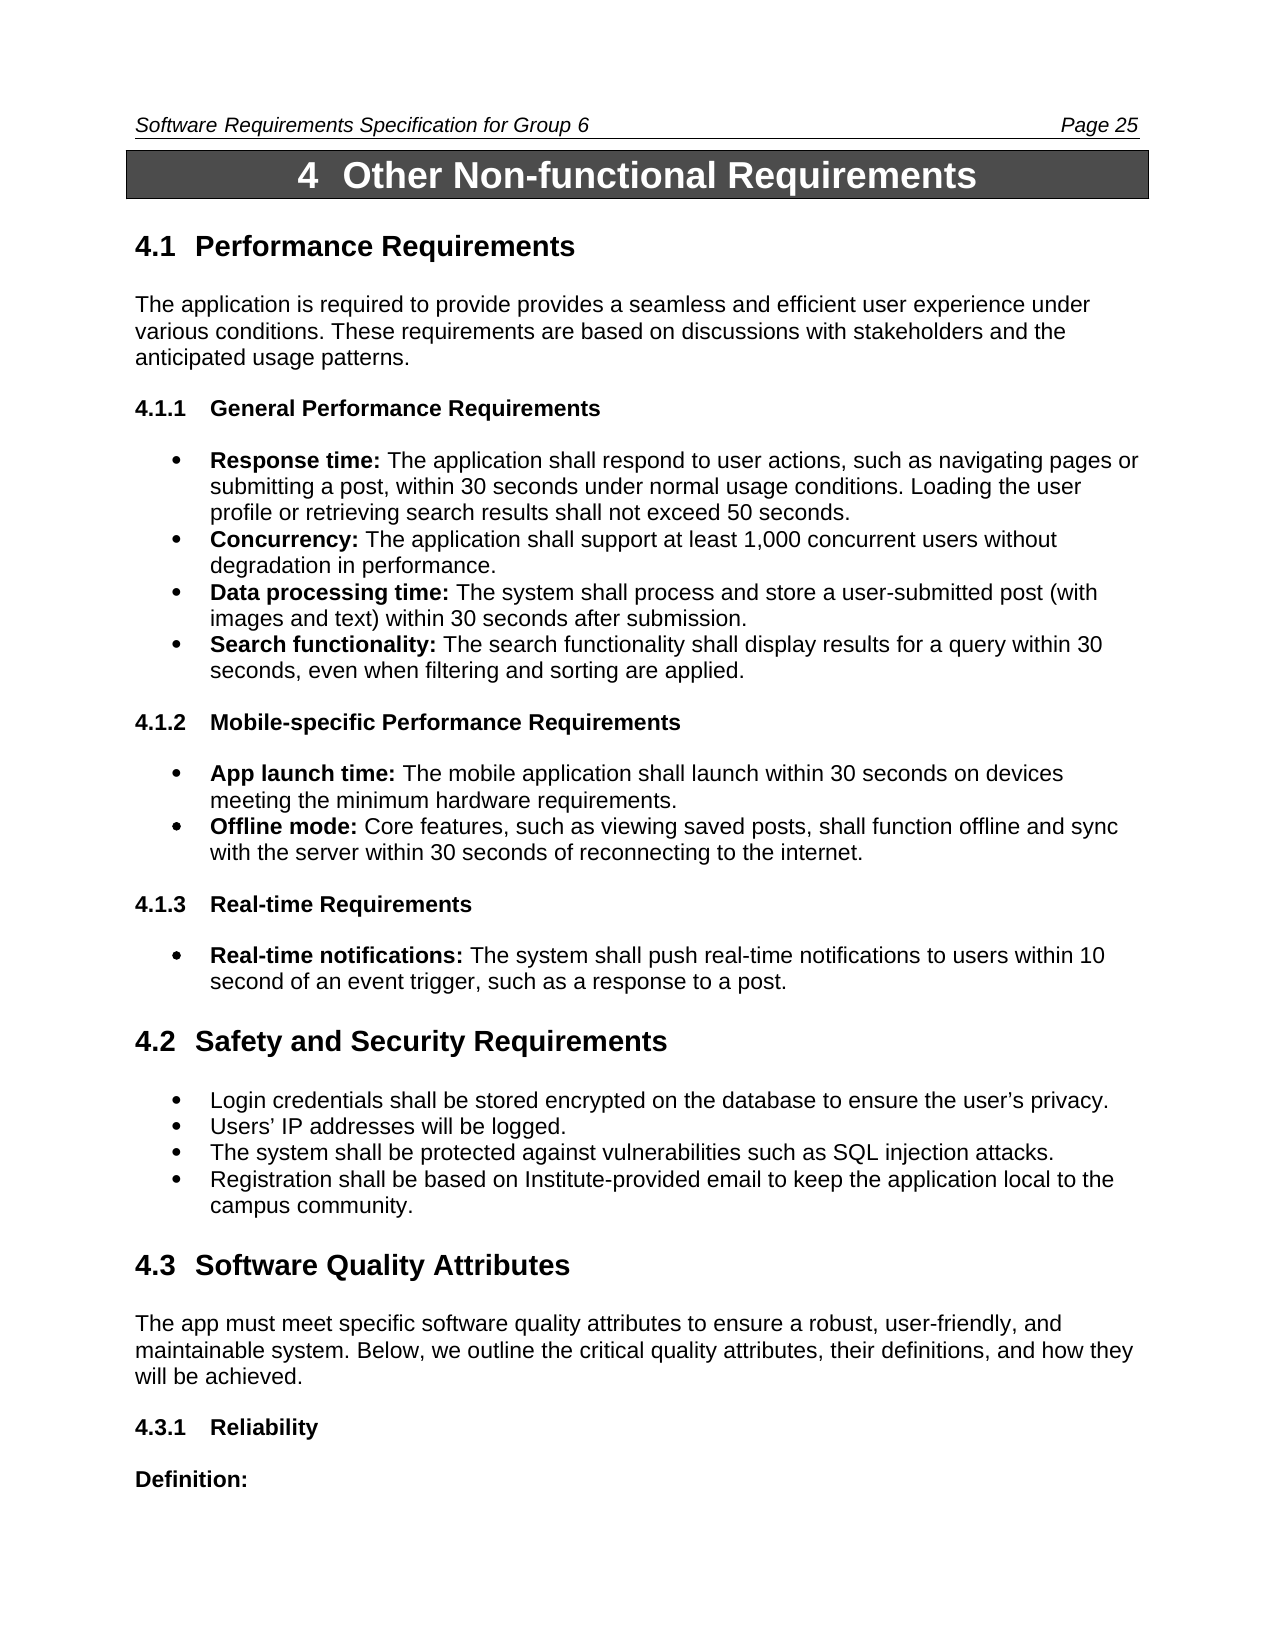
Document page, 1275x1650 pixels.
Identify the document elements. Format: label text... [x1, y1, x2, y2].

list Registration shall be based on Institute-provided email to keep the application local to the campus community. [172, 1166, 1140, 1218]
list Response time: The application shall respond to user actions, such as navigating pages or submitting a post, within 30 seconds under normal usage conditions. Loading the user profile or retrieving search results shall not exceed 50 seconds. [172, 447, 1140, 526]
subtitle Software Quality Attributes [135, 1247, 1140, 1281]
text The application is required to provide provides a seamless and efficient user experience under various conditions. These requirements are based on discussions with stakeholders and the anticipated usage patterns. [135, 291, 1140, 370]
list Concurrency: The application shall support at least 1,000 concurrent users without degradation in performance. [172, 526, 1140, 578]
subtitle General Performance Requirements [135, 395, 1140, 422]
list Real-time notifications: The system shall push real-time notifications to users within 10 second of an event trigger, such as a response to a post. [172, 942, 1140, 995]
subtitle Performance Requirements [135, 228, 1140, 262]
list Offline mode: Core features, such as viewing saved posts, shall function offline and sync with the server within 30 seconds of reconnecting to the internet. [172, 813, 1140, 866]
subtitle Reliability [135, 1414, 1140, 1441]
subtitle Other Non-functional Requirements [127, 151, 1148, 198]
subtitle Real-time Requirements [135, 891, 1140, 917]
text Definition: [135, 1466, 1140, 1492]
text The app must meet specific software quality attributes to ensure a robust, user-friendly, and maintainable system. Below, we outline the critical quality attributes, their definitions, and how they will be achieved. [135, 1310, 1140, 1389]
list Users’ IP addresses will be logged. [172, 1113, 1140, 1139]
list App launch time: The mobile application shall launch within 30 seconds on devices meeting the minimum hardware requirements. [172, 760, 1140, 813]
list The system shall be protected against vulnerabilities such as SQL injection attacks. [172, 1139, 1140, 1166]
subtitle Mobile-specific Performance Requirements [135, 709, 1140, 735]
subtitle Safety and Security Requirements [135, 1024, 1140, 1057]
list Login credentials shall be stored encrypted on the database to ensure the user’s privacy. [172, 1087, 1140, 1113]
list Search functionality: The search functionality shall display results for a query within 30 seconds, even when filtering and sorting are applied. [172, 631, 1140, 684]
list Data processing time: The system shall process and store a user-submitted post (with images and text) within 30 seconds after submission. [172, 578, 1140, 631]
